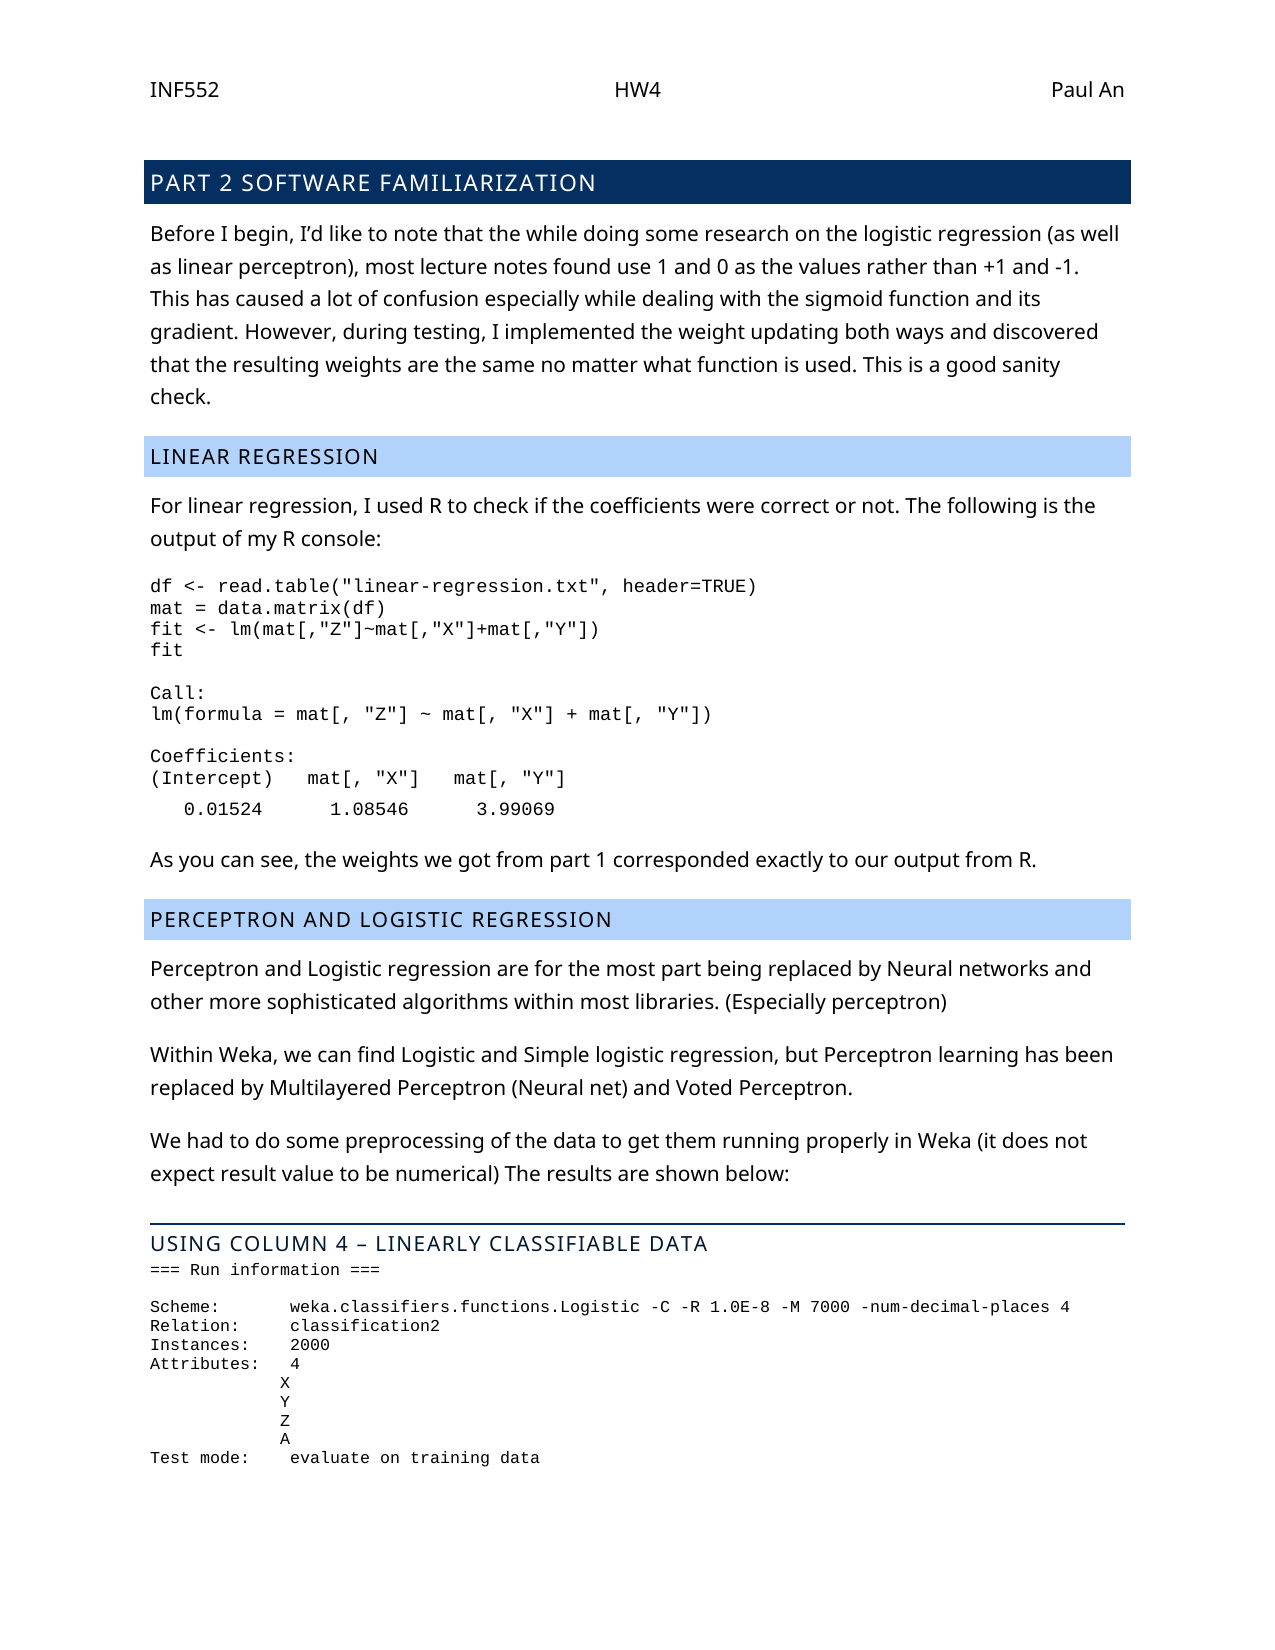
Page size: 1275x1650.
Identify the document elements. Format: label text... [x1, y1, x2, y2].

subtitle Using column 4 – linearly classifiable data [150, 1225, 1125, 1257]
text 0.01524 1.08546 3.99069 [150, 800, 1125, 821]
text Perceptron and Logistic regression are for the most part being replaced by Neural networks and other more sophisticated algorithms within most libraries. (Especially perceptron) [150, 954, 1125, 1015]
text mat = data.matrix(df) [150, 598, 1125, 620]
text Before I begin, I’d like to note that the while doing some research on the logistic regression (as well as linear perceptron), most lecture notes found use 1 and 0 as the values rather than +1 and -1. This has caused a lot of confusion especially while dealing with the sigmoid function and its gradient. However, during testing, I implemented the weight updating both ways and discovered that the resulting weights are the same no matter what function is used. This is a good sanity check. [150, 219, 1125, 411]
text lm(formula = mat[, "Z"] ~ mat[, "X"] + mat[, "Y"]) [150, 705, 1125, 726]
subtitle Linear Regression [150, 442, 1125, 470]
text Within Weka, we can find Logistic and Simple logistic regression, but Perceptron learning has been replaced by Multilayered Perceptron (Neural net) and Voted Perceptron. [150, 1040, 1125, 1101]
text Attributes: 4 [150, 1356, 1125, 1374]
text Y [150, 1393, 1125, 1412]
text Test mode: evaluate on training data [150, 1450, 1125, 1469]
text For linear regression, I used R to check if the coefficients were correct or not. The following is the output of my R console: [150, 491, 1125, 552]
text df <- read.table("linear-regression.txt", header=TRUE) [150, 577, 1125, 598]
text X [150, 1374, 1125, 1393]
text fit [150, 641, 1125, 662]
text Call: [150, 683, 1125, 705]
text Relation: classification2 [150, 1318, 1125, 1337]
subtitle Part 2 Software Familiarization [150, 167, 1125, 198]
text fit <- lm(mat[,"Z"]~mat[,"X"]+mat[,"Y"]) [150, 620, 1125, 641]
text Scheme: weka.classifiers.functions.Logistic -C -R 1.0E-8 -M 7000 -num-decimal-places 4 [150, 1299, 1125, 1318]
text === Run information === [150, 1261, 1125, 1280]
subtitle Perceptron and Logistic regression [150, 905, 1125, 933]
text As you can see, the weights we got from part 1 corresponded exactly to our output from R. [150, 845, 1125, 874]
text A [150, 1431, 1125, 1450]
text Z [150, 1412, 1125, 1431]
text We had to do some preprocessing of the data to get them running properly in Weka (it does not expect result value to be numerical) The results are shown below: [150, 1126, 1125, 1187]
text Coefficients: [150, 747, 1125, 768]
text Instances: 2000 [150, 1337, 1125, 1356]
text (Intercept) mat[, "X"] mat[, "Y"] [150, 768, 1125, 790]
